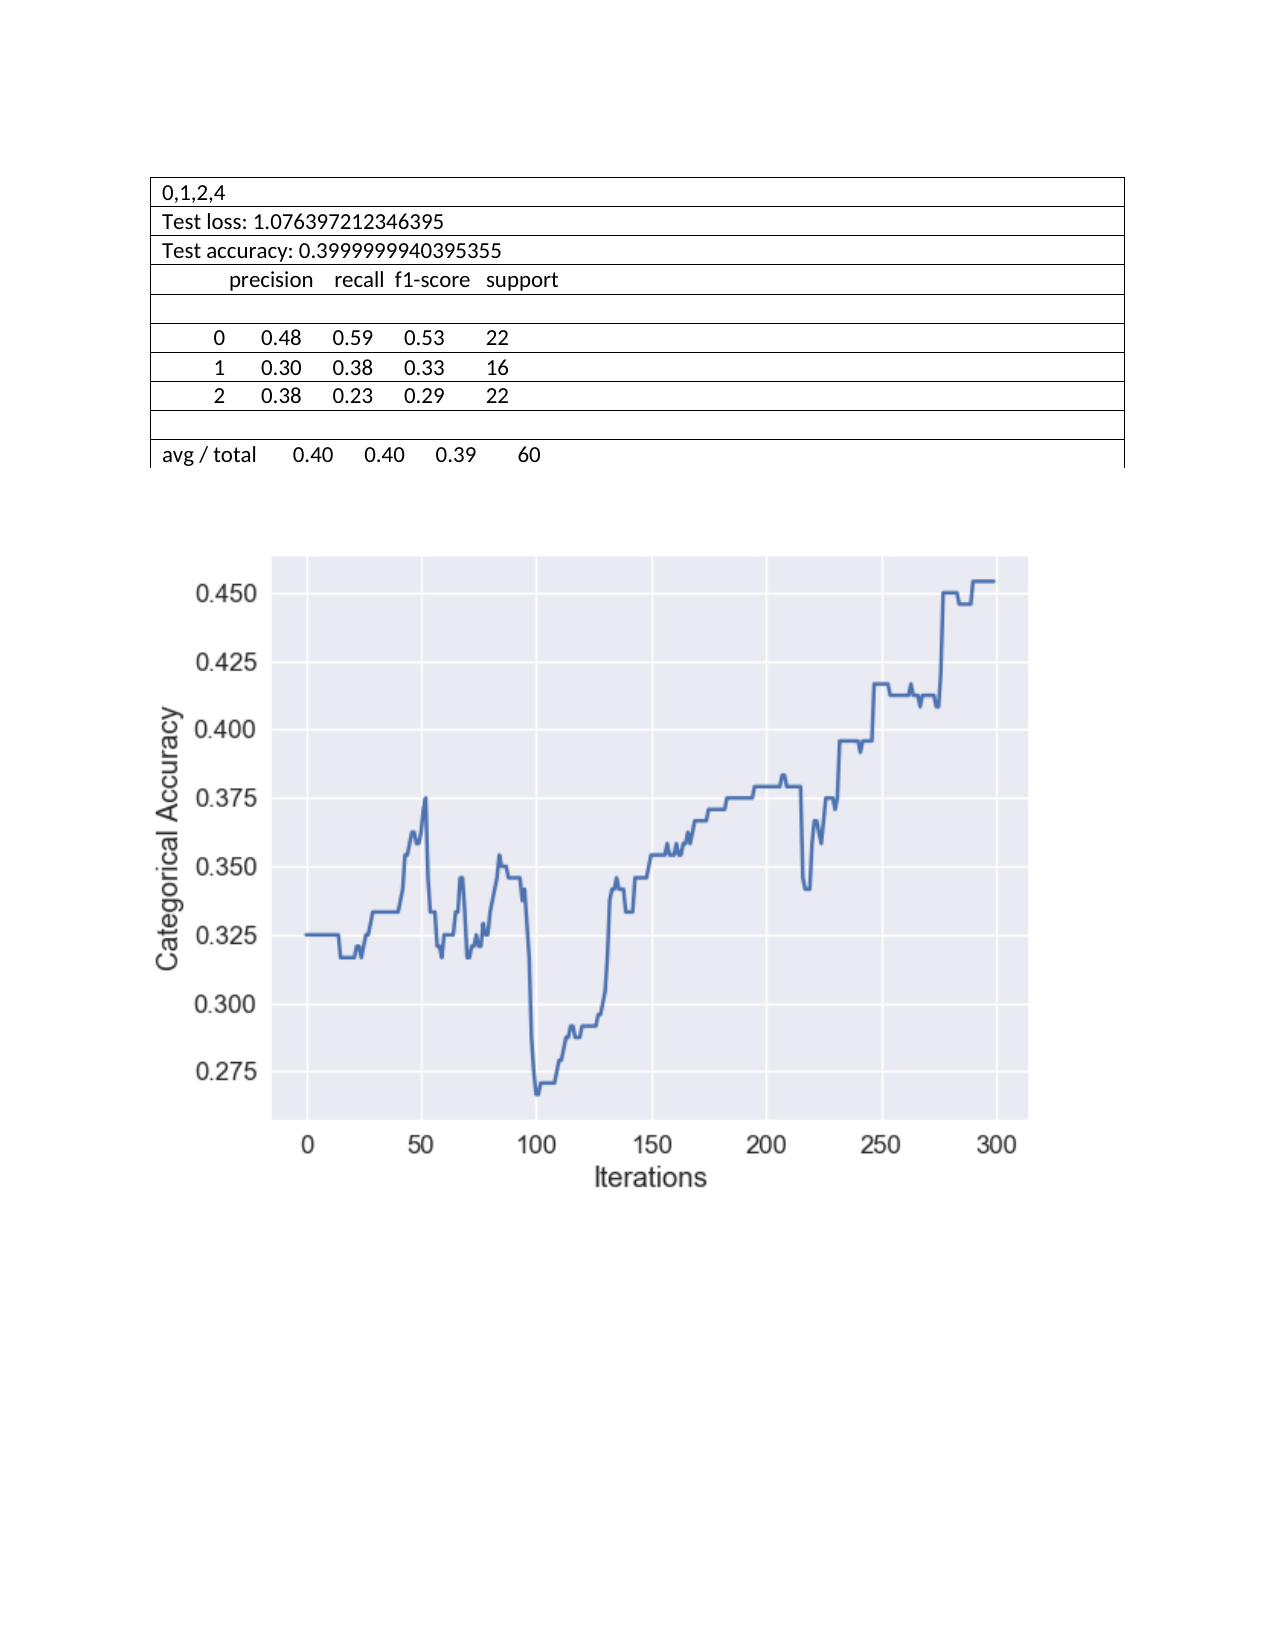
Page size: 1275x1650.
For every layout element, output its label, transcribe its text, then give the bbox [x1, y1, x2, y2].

table_cell [151, 295, 1124, 322]
picture [150, 468, 1125, 1201]
table_cell precision recall f1-score support [151, 265, 1124, 293]
table_cell [151, 411, 1124, 439]
table_cell 1 0.30 0.38 0.33 16 [151, 353, 1124, 381]
table_cell 2 0.38 0.23 0.29 22 [151, 382, 1124, 410]
table_cell 0 0.48 0.59 0.53 22 [151, 324, 1124, 352]
table_cell Test loss: 1.076397212346395 [151, 207, 1124, 235]
table_cell Test accuracy: 0.3999999940395355 [151, 236, 1124, 264]
table_header 0,1,2,4 [151, 178, 1124, 206]
table_cell avg / total 0.40 0.40 0.39 60 [151, 440, 1124, 468]
